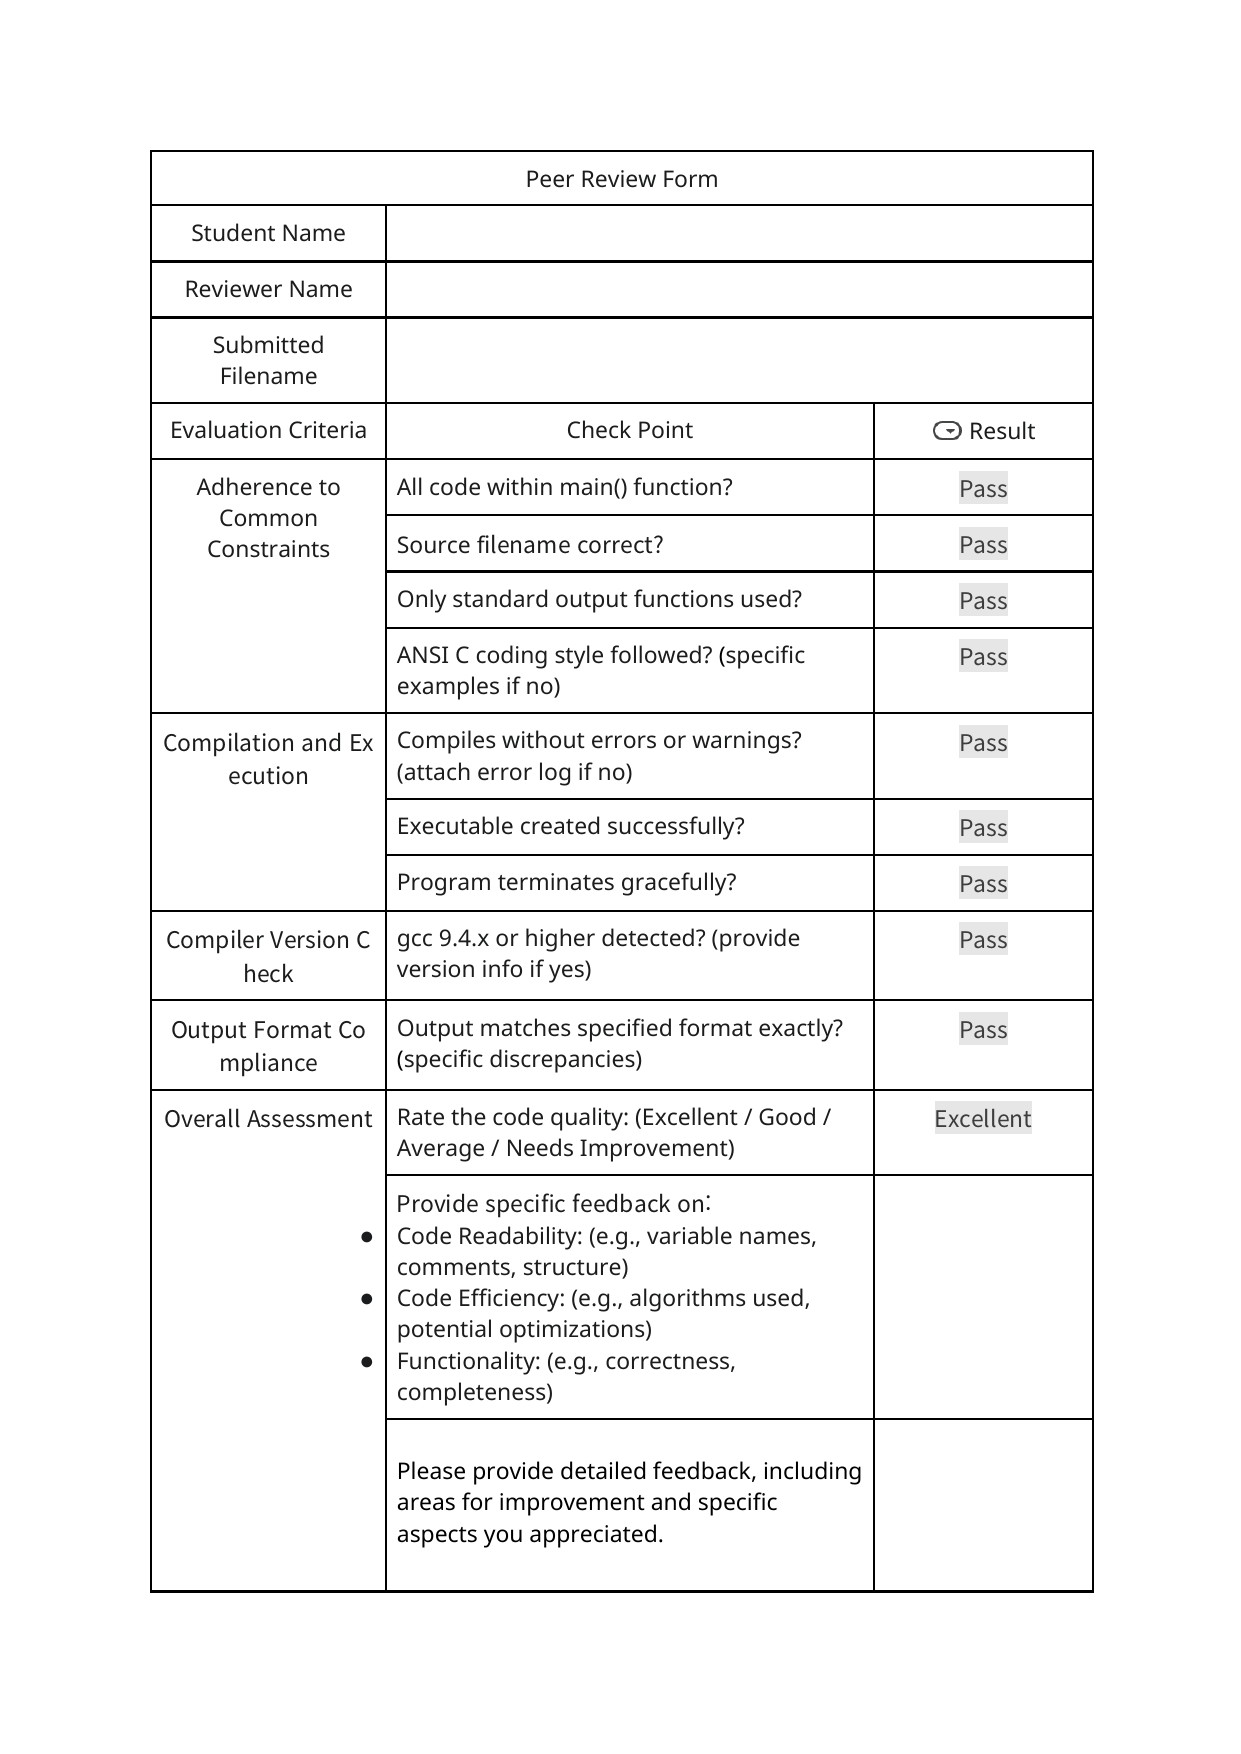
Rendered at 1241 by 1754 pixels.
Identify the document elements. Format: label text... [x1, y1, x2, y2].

table_cell Program terminates gracefully? [387, 856, 873, 910]
table_cell Provide specific feedback on: Code Readability: (e.g., variable names, comments, structure) Code Efficiency: (e.g., algorithms used, potential optimizations) Functionality: (e.g., correctness, completeness) [387, 1176, 873, 1417]
table_cell Reviewer Name [152, 263, 385, 316]
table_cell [387, 1420, 873, 1590]
table_cell Check Point [387, 404, 873, 458]
table_cell [875, 629, 1092, 712]
table_header Peer Review Form [152, 152, 1092, 204]
table_cell [875, 460, 1092, 514]
table_cell [875, 516, 1092, 570]
table_cell All code within main() function? [387, 460, 873, 514]
table_cell Rate the code quality: (Excellent / Good / Average / Needs Improvement) [387, 1091, 873, 1174]
table_cell [387, 206, 1092, 260]
table_cell [875, 1176, 1092, 1417]
picture [931, 414, 963, 440]
table_cell [875, 912, 1092, 999]
table_cell [875, 1420, 1092, 1590]
table_cell gcc 9.4.x or higher detected? (provide version info if yes) [387, 912, 873, 999]
table_cell [875, 714, 1092, 797]
table_cell Adherence to Common Constraints [152, 460, 385, 712]
table_cell Source filename correct? [387, 516, 873, 570]
table_cell [875, 1091, 1092, 1174]
table_cell [387, 263, 1092, 316]
table_cell Student Name [152, 206, 385, 260]
table_cell [875, 800, 1092, 853]
table_cell Compiler Version Check [152, 912, 385, 999]
table_cell Executable created successfully? [387, 800, 873, 853]
table_cell Only standard output functions used? [387, 573, 873, 627]
table_cell Compiles without errors or warnings? (attach error log if no) [387, 714, 873, 797]
table_cell Result [875, 404, 1092, 458]
table_cell ANSI C coding style followed? (specific examples if no) [387, 629, 873, 712]
table_cell Submitted Filename [152, 319, 385, 402]
table_cell Output matches specified format exactly? (specific discrepancies) [387, 1001, 873, 1088]
table_cell [875, 1001, 1092, 1088]
table_cell Evaluation Criteria [152, 404, 385, 458]
table_cell [875, 856, 1092, 910]
table_cell [387, 319, 1092, 402]
table_cell [875, 573, 1092, 627]
table_cell Overall Assessment [152, 1091, 385, 1590]
table_cell Output Format Compliance [152, 1001, 385, 1088]
table_cell Compilation and Execution [152, 714, 385, 910]
